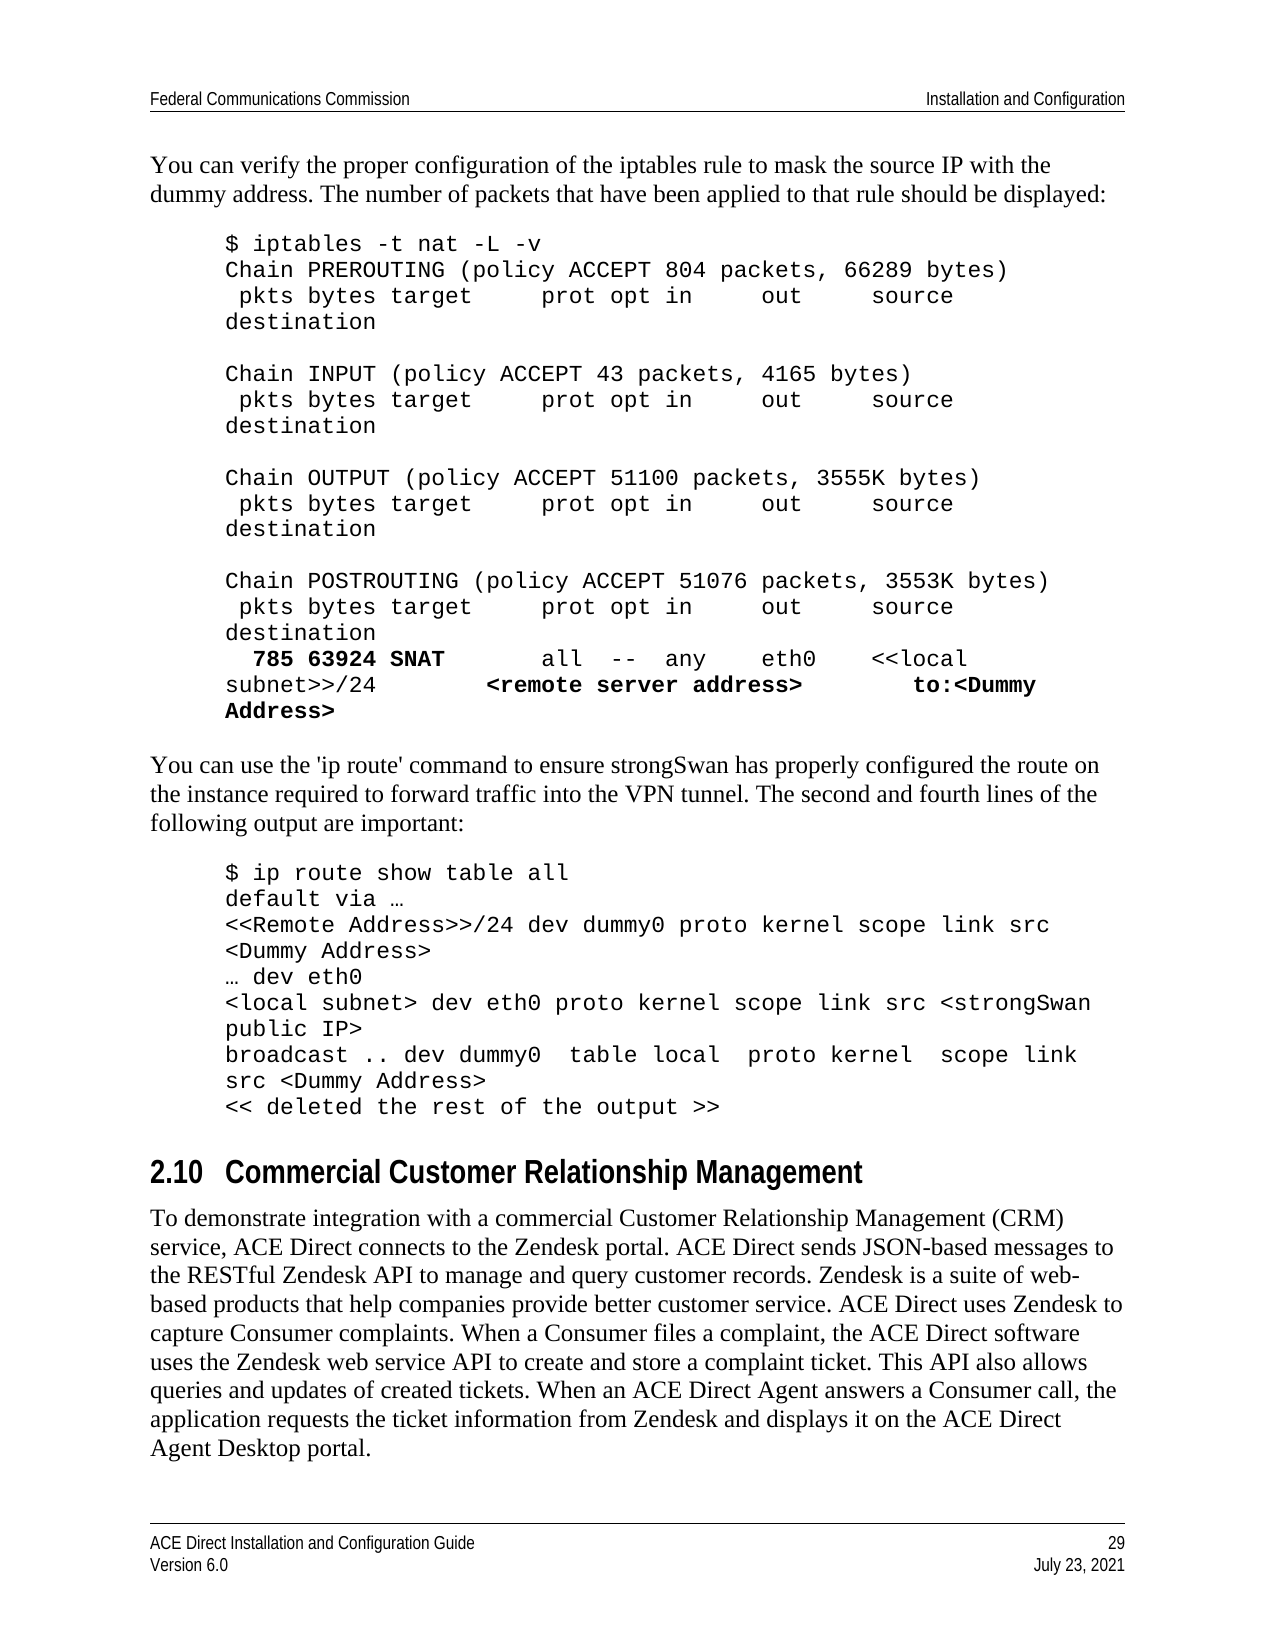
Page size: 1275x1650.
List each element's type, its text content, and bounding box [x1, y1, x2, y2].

text You can verify the proper configuration of the iptables rule to mask the source IP with the dummy address. The number of packets that have been applied to that rule should be displayed: [150, 150, 1125, 207]
text Chain PREROUTING (policy ACCEPT 804 packets, 66289 bytes) pkts bytes target prot opt in out source destination Chain INPUT (policy ACCEPT 43 packets, 4165 bytes) pkts bytes target prot opt in out source destination Chain OUTPUT (policy ACCEPT 51100 packets, 3555K bytes) pkts bytes target prot opt in out source destination Chain POSTROUTING (policy ACCEPT 51076 packets, 3553K bytes) pkts bytes target prot opt in out source destination 785 63924 SNAT all -- any eth0 <<local subnet>>/24 <remote server address> to:<Dummy Address> [225, 258, 1125, 725]
subtitle Commercial Customer Relationship Management [150, 1152, 1125, 1190]
text To demonstrate integration with a commercial Customer Relationship Management (CRM) service, ACE Direct connects to the Zendesk portal. ACE Direct sends JSON-based messages to the RESTful Zendesk API to manage and query customer records. Zendesk is a suite of web-based products that help companies provide better customer service. ACE Direct uses Zendesk to capture Consumer complaints. When a Consumer files a complaint, the ACE Direct software uses the Zendesk web service API to create and store a complaint ticket. This API also allows queries and updates of created tickets. When an ACE Direct Agent answers a Consumer call, the application requests the ticket information from Zendesk and displays it on the ACE Direct Agent Desktop portal. [150, 1203, 1125, 1462]
text $ iptables -t nat -L -v [225, 232, 1125, 258]
text $ ip route show table all default via … <<Remote Address>>/24 dev dummy0 proto kernel scope link src <Dummy Address> … dev eth0 <local subnet> dev eth0 proto kernel scope link src <strongSwan public IP> broadcast .. dev dummy0 table local proto kernel scope link src <Dummy Address> << deleted the rest of the output >> [225, 862, 1125, 1121]
text You can use the 'ip route' command to ensure strongSwan has properly configured the route on the instance required to forward traffic into the VPN tunnel. The second and fourth lines of the following output are important: [150, 750, 1125, 837]
